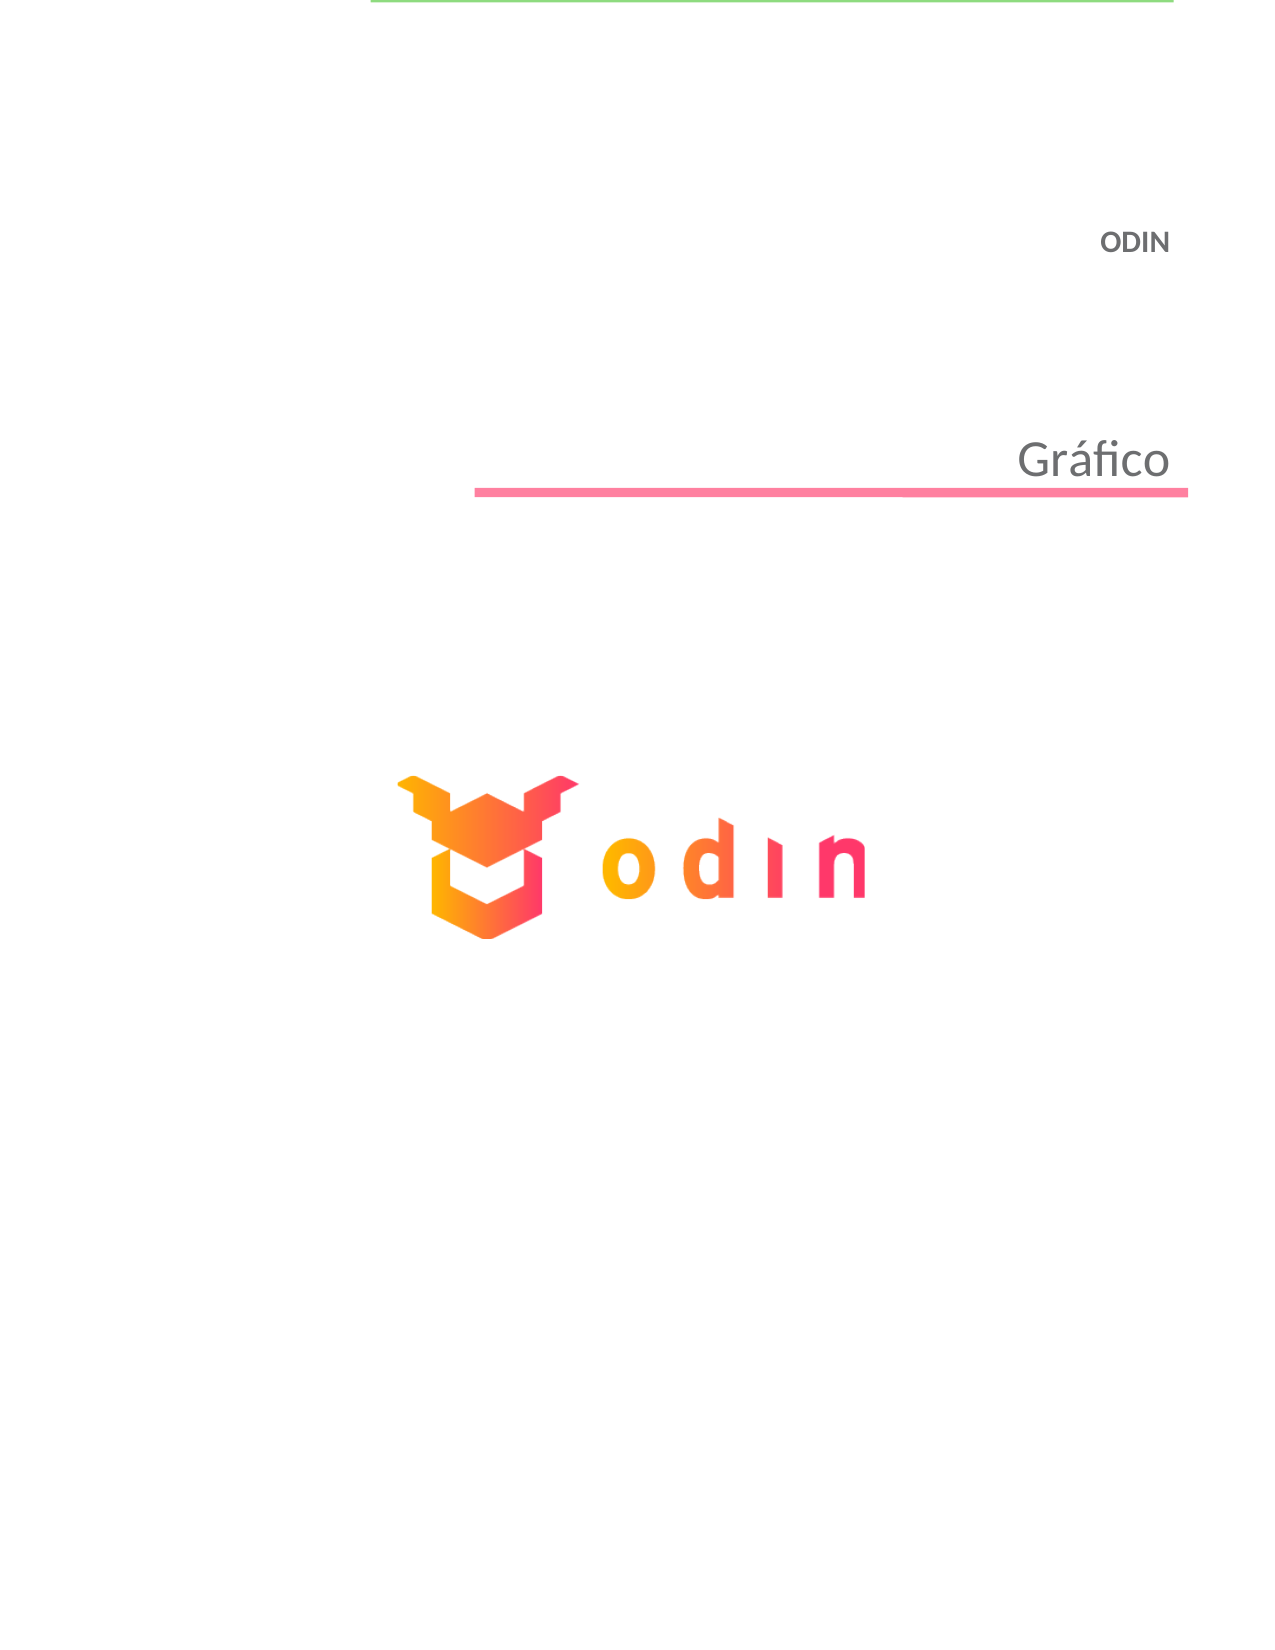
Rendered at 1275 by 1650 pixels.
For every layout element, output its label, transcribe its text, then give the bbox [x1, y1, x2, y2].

text ODIN [105, 222, 1170, 261]
picture [396, 775, 865, 938]
text Gráfico [105, 426, 1170, 489]
